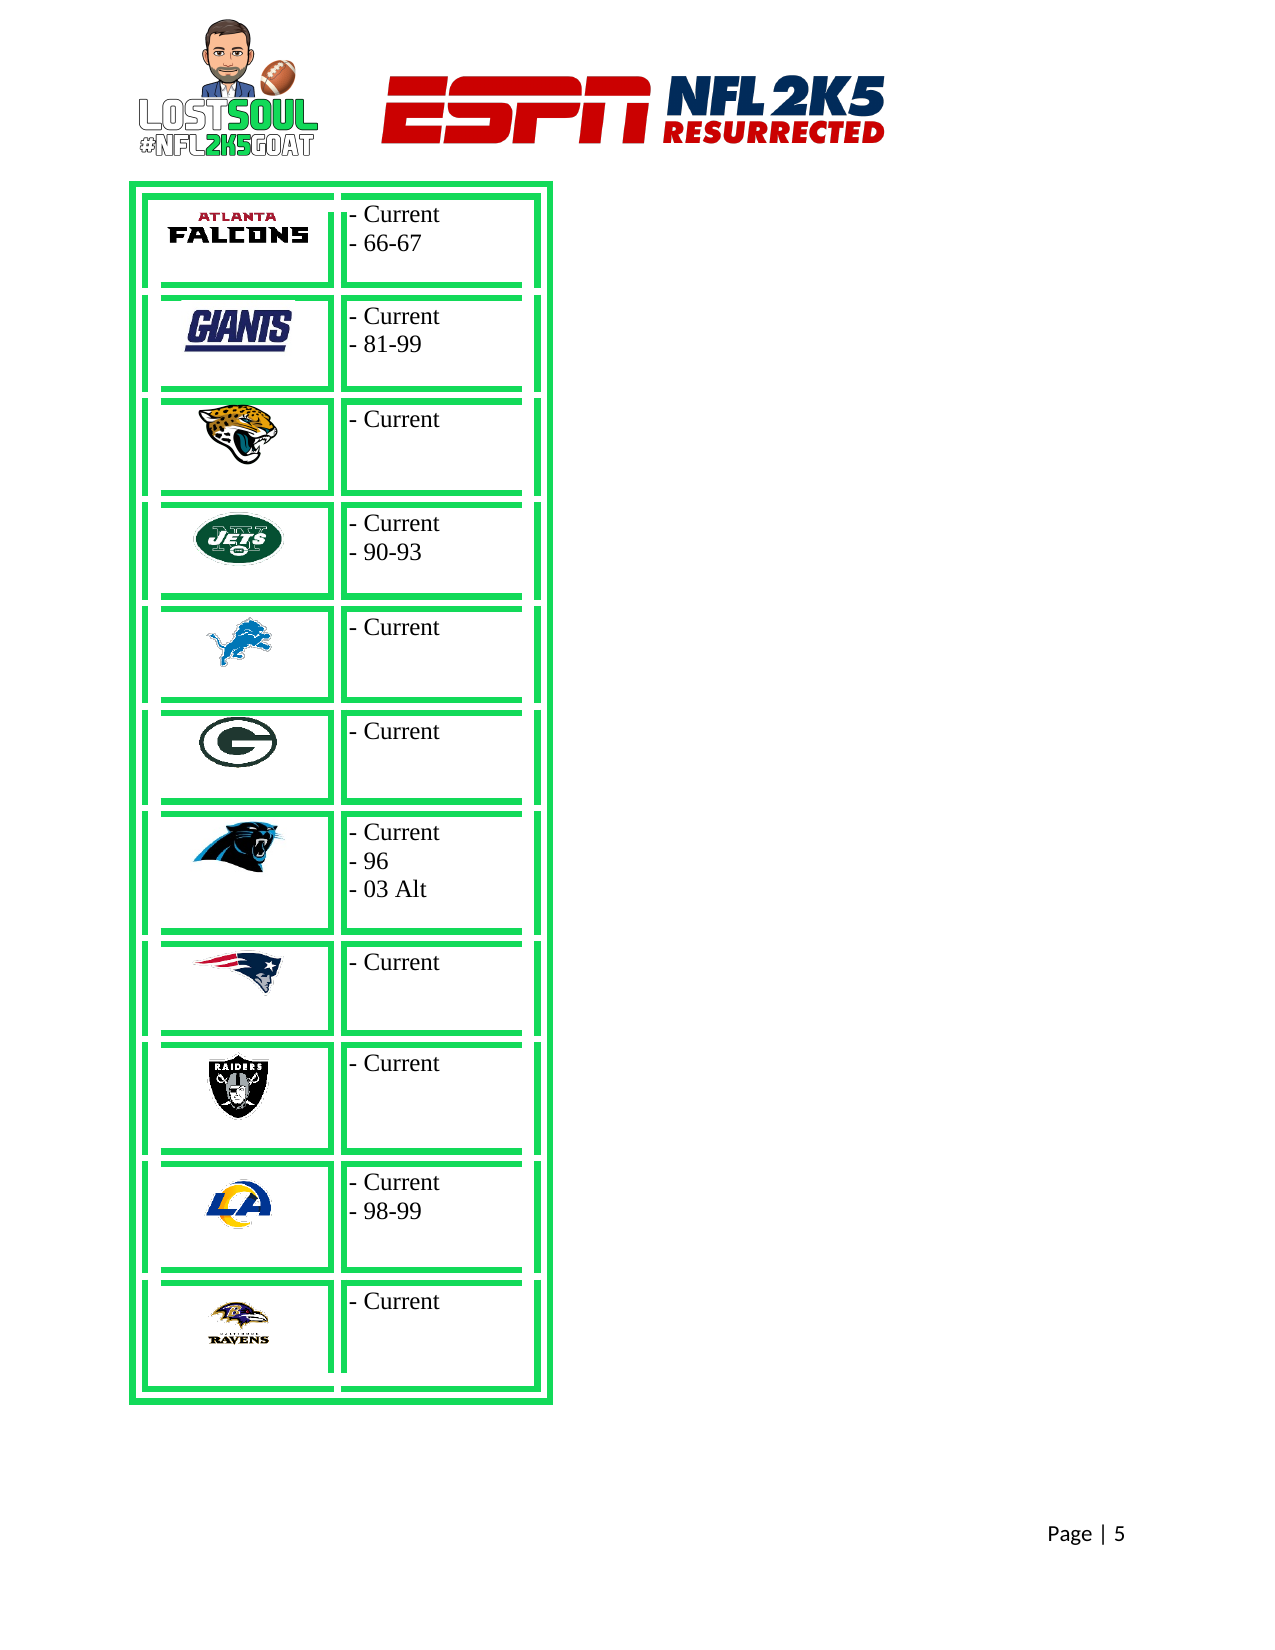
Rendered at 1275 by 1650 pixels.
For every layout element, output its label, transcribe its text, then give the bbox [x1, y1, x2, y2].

picture [200, 1285, 276, 1361]
table_cell - Current [338, 1267, 544, 1386]
table_cell - Current - 90-93 [338, 490, 544, 593]
table_cell [139, 697, 337, 798]
picture [165, 212, 309, 243]
table_cell [139, 490, 337, 593]
picture [371, 67, 894, 152]
table_cell [139, 1267, 337, 1386]
picture [191, 947, 285, 1000]
picture [181, 300, 295, 361]
table_cell [139, 593, 337, 697]
table_cell [139, 1148, 337, 1267]
picture [203, 1048, 273, 1124]
table_cell - Current [338, 928, 544, 1029]
picture [128, 14, 327, 159]
table_cell - Current [338, 697, 544, 798]
table_cell [139, 928, 337, 1029]
picture [200, 1167, 276, 1242]
table_header [139, 187, 337, 282]
picture [198, 715, 278, 769]
table_cell [139, 282, 337, 386]
table_cell [139, 798, 337, 928]
table_cell - Current - 98-99 [338, 1148, 544, 1267]
table_cell [139, 1030, 337, 1148]
table_cell - Current - 81-99 [338, 282, 544, 386]
picture [190, 817, 287, 877]
picture [184, 404, 292, 465]
table_cell [139, 386, 337, 489]
table_cell - Current [338, 386, 544, 489]
picture [202, 612, 274, 672]
table_header - Current - 66-67 [338, 187, 544, 282]
table_cell - Current [338, 593, 544, 697]
table_cell - Current [338, 1030, 544, 1148]
table_cell - Current - 96 - 03 Alt [338, 798, 544, 928]
picture [187, 508, 289, 569]
